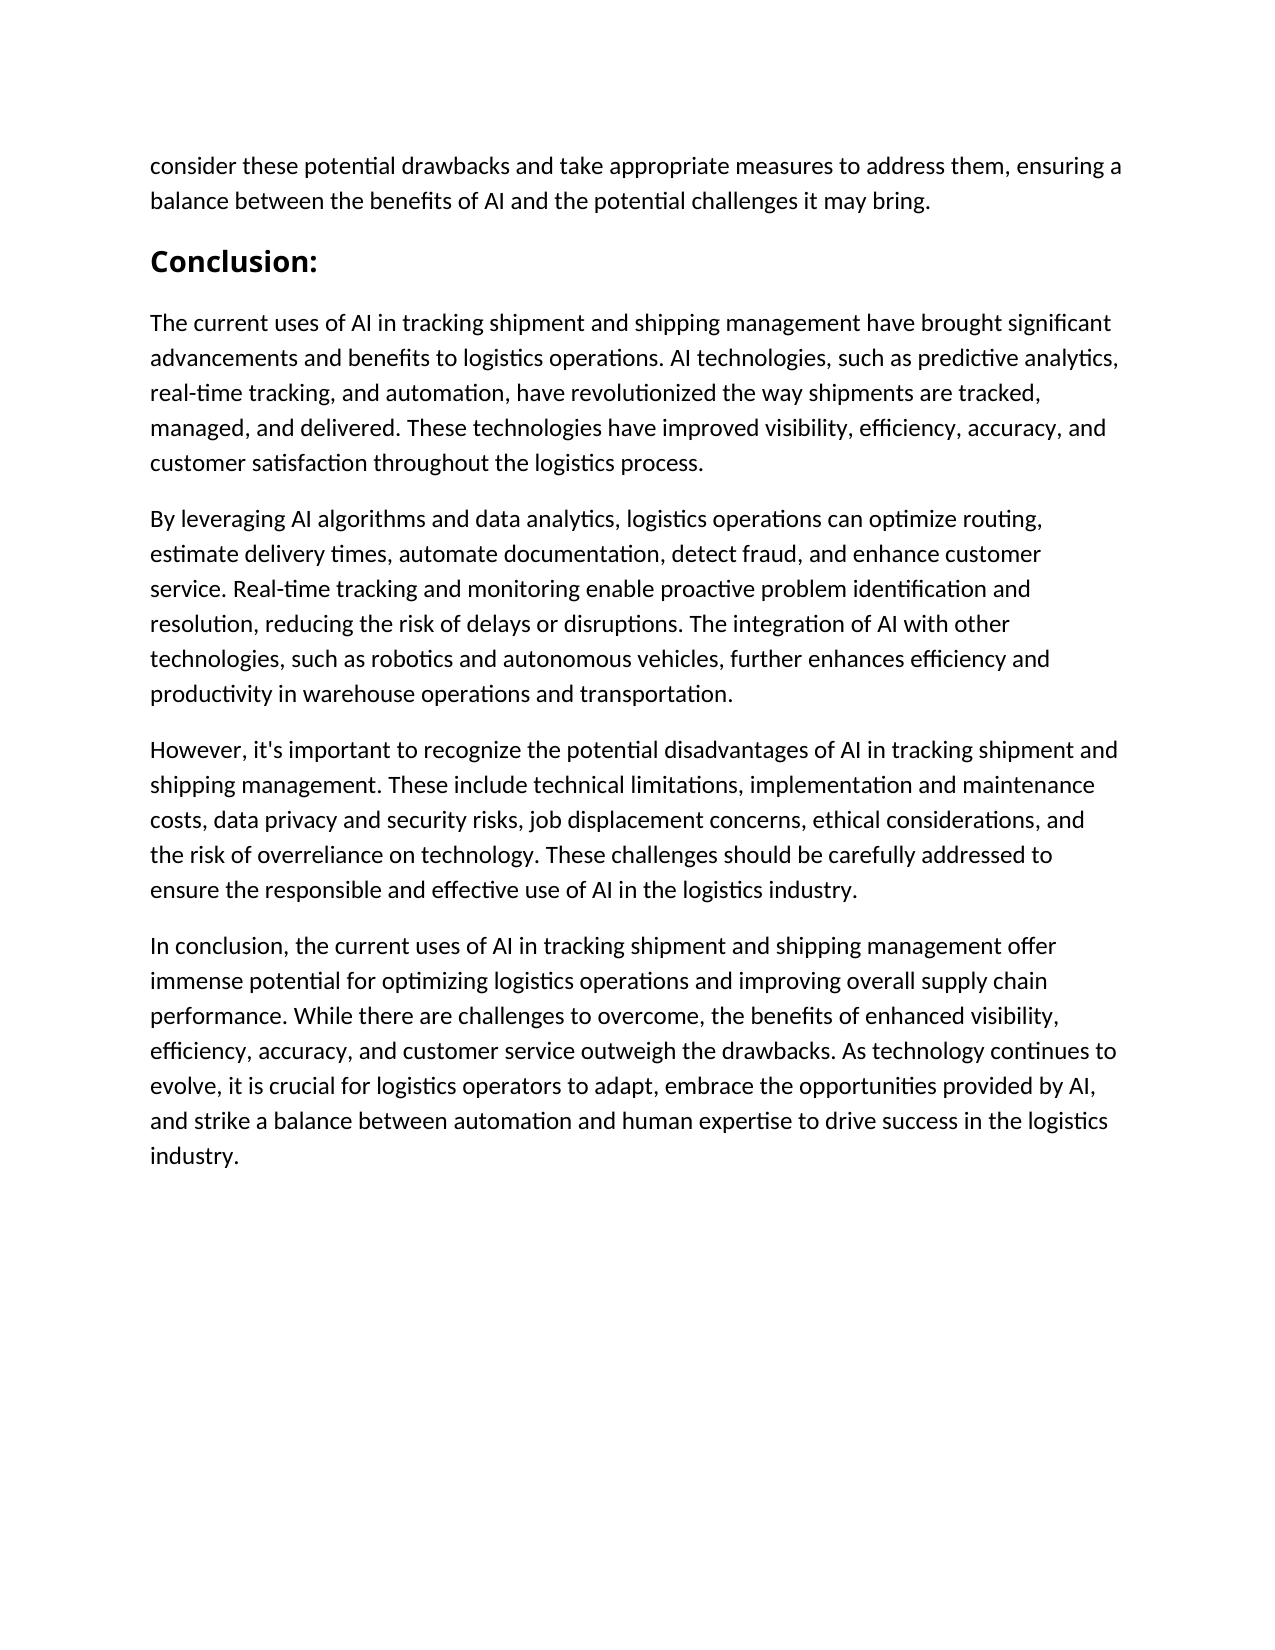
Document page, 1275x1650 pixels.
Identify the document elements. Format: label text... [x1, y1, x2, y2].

text By leveraging AI algorithms and data analytics, logistics operations can optimize routing, estimate delivery times, automate documentation, detect fraud, and enhance customer service. Real-time tracking and monitoring enable proactive problem identification and resolution, reducing the risk of delays or disruptions. The integration of AI with other technologies, such as robotics and autonomous vehicles, further enhances efficiency and productivity in warehouse operations and transportation. [150, 503, 1125, 709]
text However, it's important to recognize the potential disadvantages of AI in tracking shipment and shipping management. These include technical limitations, implementation and maintenance costs, data privacy and security risks, job displacement concerns, ethical considerations, and the risk of overreliance on technology. These challenges should be carefully addressed to ensure the responsible and effective use of AI in the logistics industry. [150, 734, 1125, 904]
text Conclusion: [150, 241, 1125, 281]
text consider these potential drawbacks and take appropriate measures to address them, ensuring a balance between the benefits of AI and the potential challenges it may bring. [150, 150, 1125, 216]
text In conclusion, the current uses of AI in tracking shipment and shipping management offer immense potential for optimizing logistics operations and improving overall supply chain performance. While there are challenges to overcome, the benefits of enhanced visibility, efficiency, accuracy, and customer service outweigh the drawbacks. As technology continues to evolve, it is crucial for logistics operators to adapt, embrace the opportunities provided by AI, and strike a balance between automation and human expertise to drive success in the logistics industry. [150, 930, 1125, 1170]
text The current uses of AI in tracking shipment and shipping management have brought significant advancements and benefits to logistics operations. AI technologies, such as predictive analytics, real-time tracking, and automation, have revolutionized the way shipments are tracked, managed, and delivered. These technologies have improved visibility, efficiency, accuracy, and customer satisfaction throughout the logistics process. [150, 307, 1125, 478]
